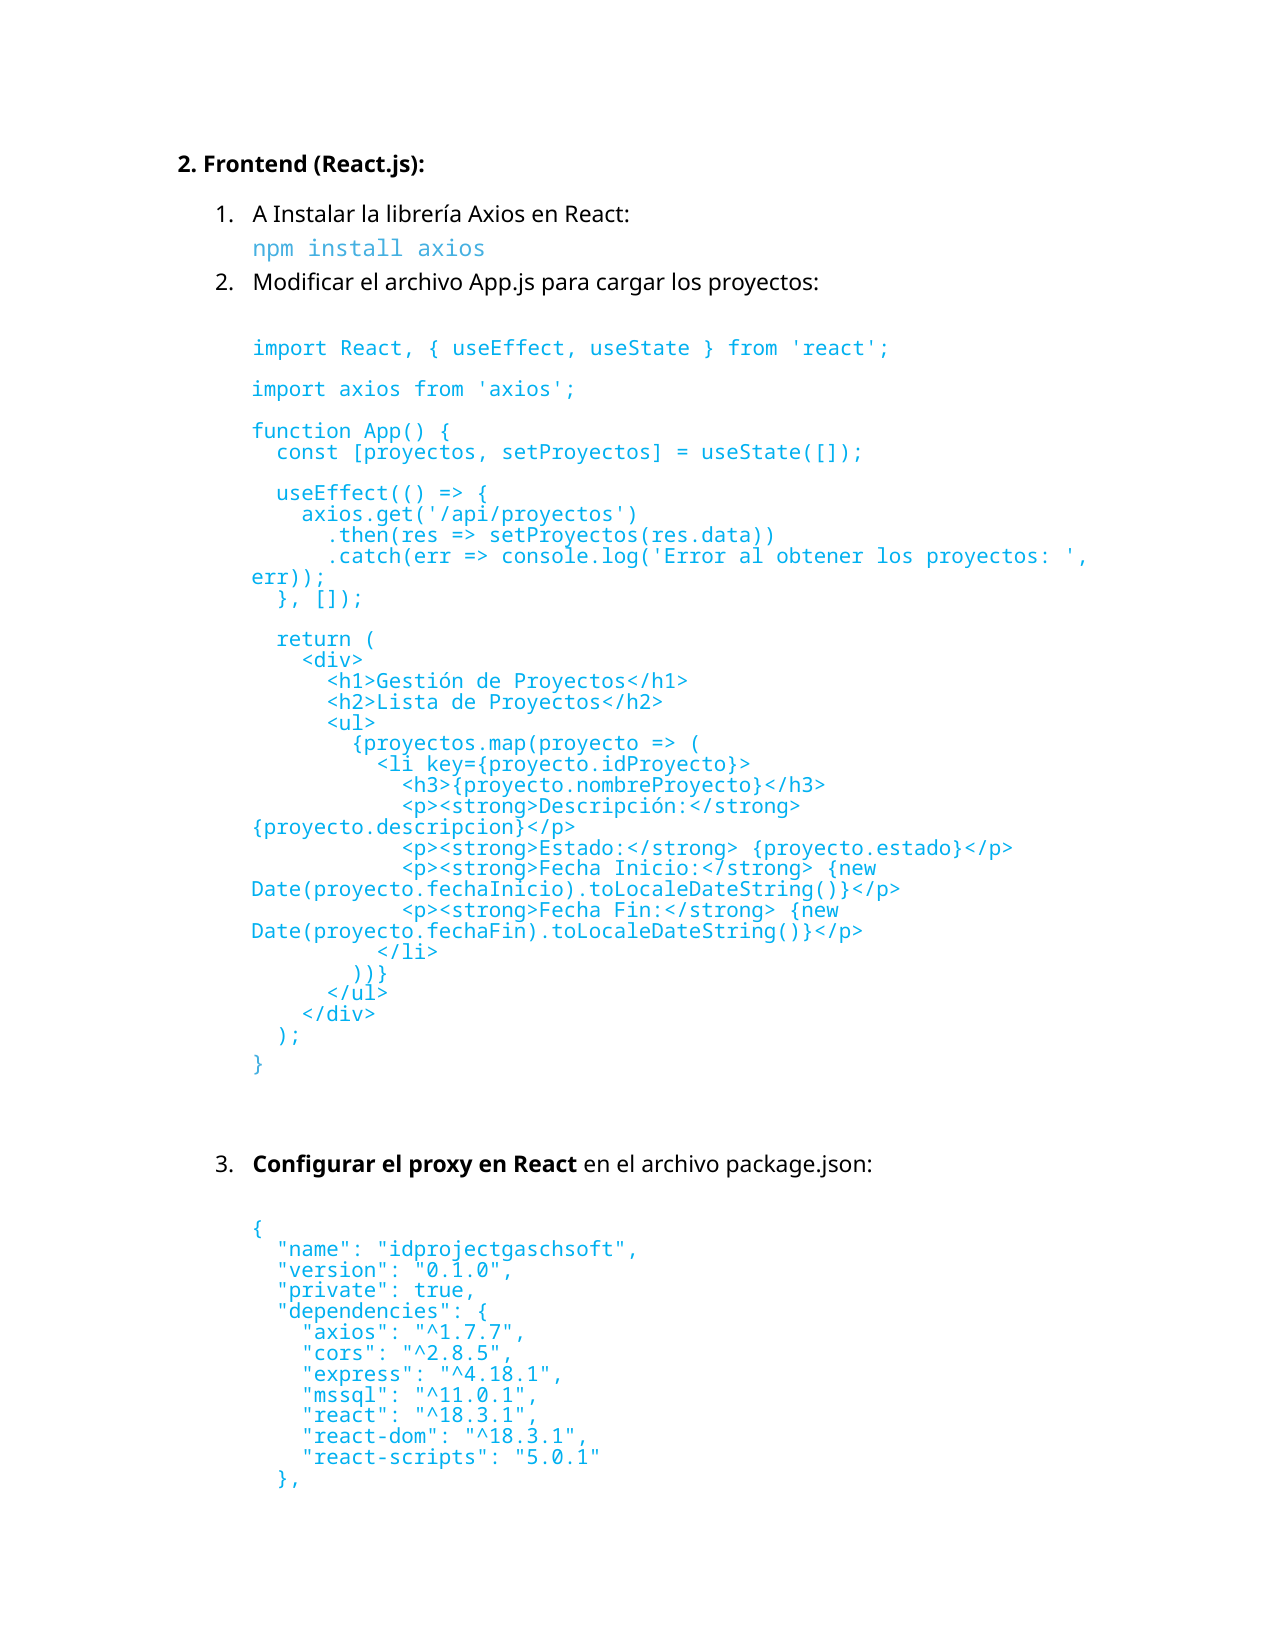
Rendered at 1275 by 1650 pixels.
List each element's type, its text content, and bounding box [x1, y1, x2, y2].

list Modificar el archivo App.js para cargar los proyectos: import React, { useEffect, useState } from 'react'; [215, 266, 1098, 361]
text "react": "^18.3.1", [251, 1406, 1098, 1427]
text import axios from 'axios'; [251, 380, 1098, 401]
text <h2>Lista de Proyectos</h2> [251, 692, 1098, 713]
text <h1>Gestión de Proyectos</h1> [251, 672, 1098, 692]
text "axios": "^1.7.7", [251, 1323, 1098, 1344]
text "express": "^4.18.1", [251, 1364, 1098, 1385]
text </div> [251, 1005, 1098, 1026]
text "dependencies": { [251, 1302, 1098, 1323]
text "cors": "^2.8.5", [251, 1344, 1098, 1364]
text "version": "0.1.0", [251, 1260, 1098, 1281]
text "name": "idprojectgaschsoft", [251, 1239, 1098, 1260]
text .catch(err => console.log('Error al obtener los proyectos: ', err)); [251, 547, 1098, 588]
text { [251, 1198, 1098, 1239]
text "mssql": "^11.0.1", [251, 1385, 1098, 1406]
text axios.get('/api/proyectos') [251, 505, 1098, 526]
text ); [251, 1026, 1098, 1047]
text <div> [251, 651, 1098, 672]
text <p><strong>Descripción:</strong> {proyecto.descripcion}</p> [251, 797, 1098, 838]
text .then(res => setProyectos(res.data)) [251, 526, 1098, 547]
text return ( [251, 630, 1098, 651]
text }, [251, 1469, 1098, 1489]
text "private": true, [251, 1281, 1098, 1302]
text <p><strong>Fecha Fin:</strong> {new Date(proyecto.fechaFin).toLocaleDateString()}</p> [251, 901, 1098, 942]
list Configurar el proxy en React en el archivo package.json: [215, 1147, 1098, 1179]
text <ul> [251, 713, 1098, 734]
text </li> [251, 942, 1098, 963]
text } [215, 1047, 1098, 1078]
text <p><strong>Estado:</strong> {proyecto.estado}</p> [251, 838, 1098, 859]
text <li key={proyecto.idProyecto}> [251, 755, 1098, 776]
text {proyectos.map(proyecto => ( [251, 734, 1098, 755]
text ))} [251, 963, 1098, 984]
text "react-scripts": "5.0.1" [251, 1448, 1098, 1469]
list A Instalar la librería Axios en React: npm install axios [215, 198, 1098, 263]
text "react-dom": "^18.3.1", [251, 1427, 1098, 1448]
text <p><strong>Fecha Inicio:</strong> {new Date(proyecto.fechaInicio).toLocaleDateString()}</p> [251, 859, 1098, 901]
text const [proyectos, setProyectos] = useState([]); [251, 442, 1098, 463]
text function App() { [251, 422, 1098, 442]
text </ul> [251, 984, 1098, 1005]
text useEffect(() => { [251, 484, 1098, 505]
text <h3>{proyecto.nombreProyecto}</h3> [251, 776, 1098, 797]
text 2. Frontend (React.js): [177, 148, 1098, 179]
text }, []); [251, 588, 1098, 609]
